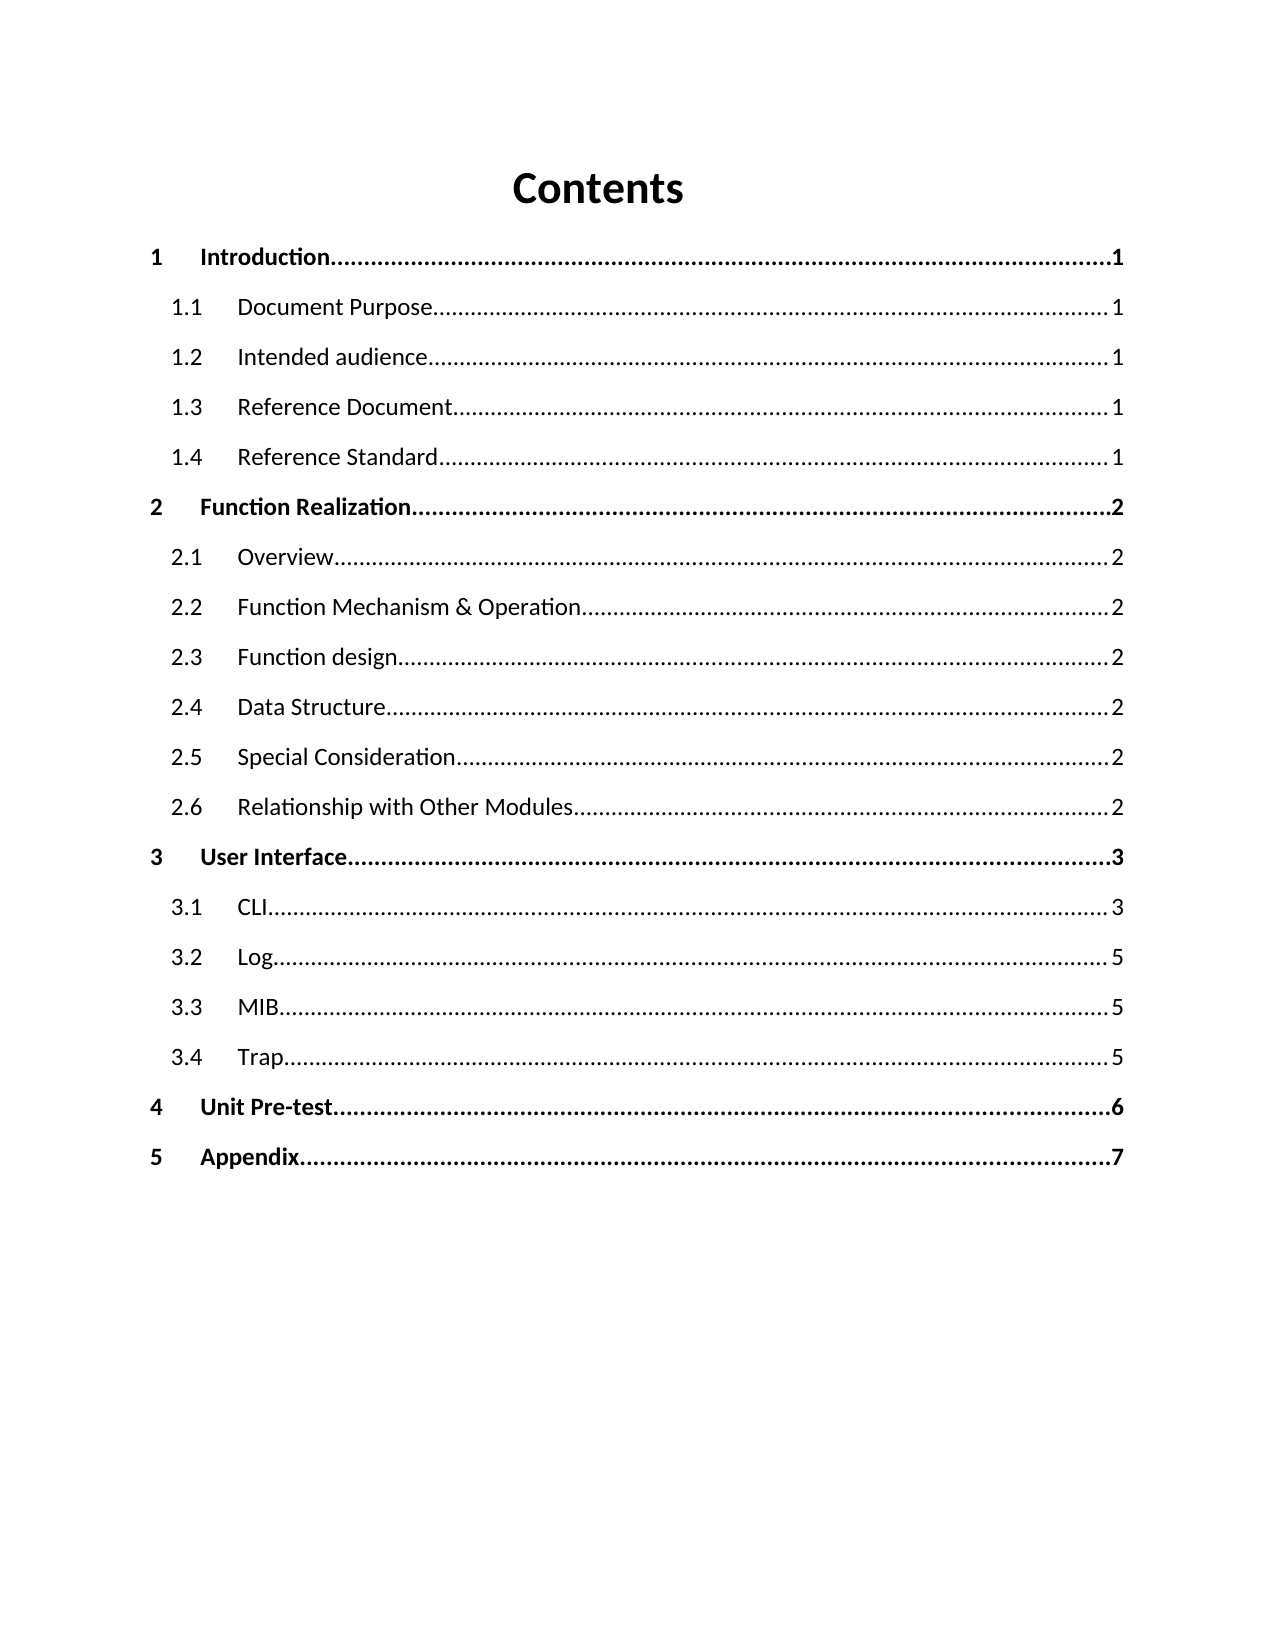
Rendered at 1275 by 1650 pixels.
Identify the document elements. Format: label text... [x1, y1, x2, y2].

text 1.2 Intended audience 1 [171, 337, 1125, 375]
text 2 Function Realization 2 [150, 487, 1125, 525]
text Contents [150, 150, 1125, 225]
text 1.3 Reference Document 1 [171, 387, 1125, 425]
text 2.1 Overview 2 [171, 537, 1125, 575]
text 3.4 Trap 5 [171, 1037, 1125, 1075]
text 1 Introduction 1 [150, 237, 1125, 275]
text 2.5 Special Consideration 2 [171, 737, 1125, 775]
text 2.2 Function Mechanism & Operation 2 [171, 587, 1125, 625]
text 1.4 Reference Standard 1 [171, 437, 1125, 475]
text 4 Unit Pre-test 6 [150, 1087, 1125, 1125]
text 3.2 Log 5 [171, 937, 1125, 975]
text 1.1 Document Purpose 1 [171, 287, 1125, 325]
text 2.3 Function design 2 [171, 637, 1125, 675]
text 2.4 Data Structure 2 [171, 687, 1125, 725]
text 3.3 MIB 5 [171, 987, 1125, 1025]
text 2.6 Relationship with Other Modules 2 [171, 787, 1125, 825]
text 5 Appendix 7 [150, 1137, 1125, 1175]
text 3 User Interface 3 [150, 837, 1125, 875]
text 3.1 CLI 3 [171, 887, 1125, 925]
